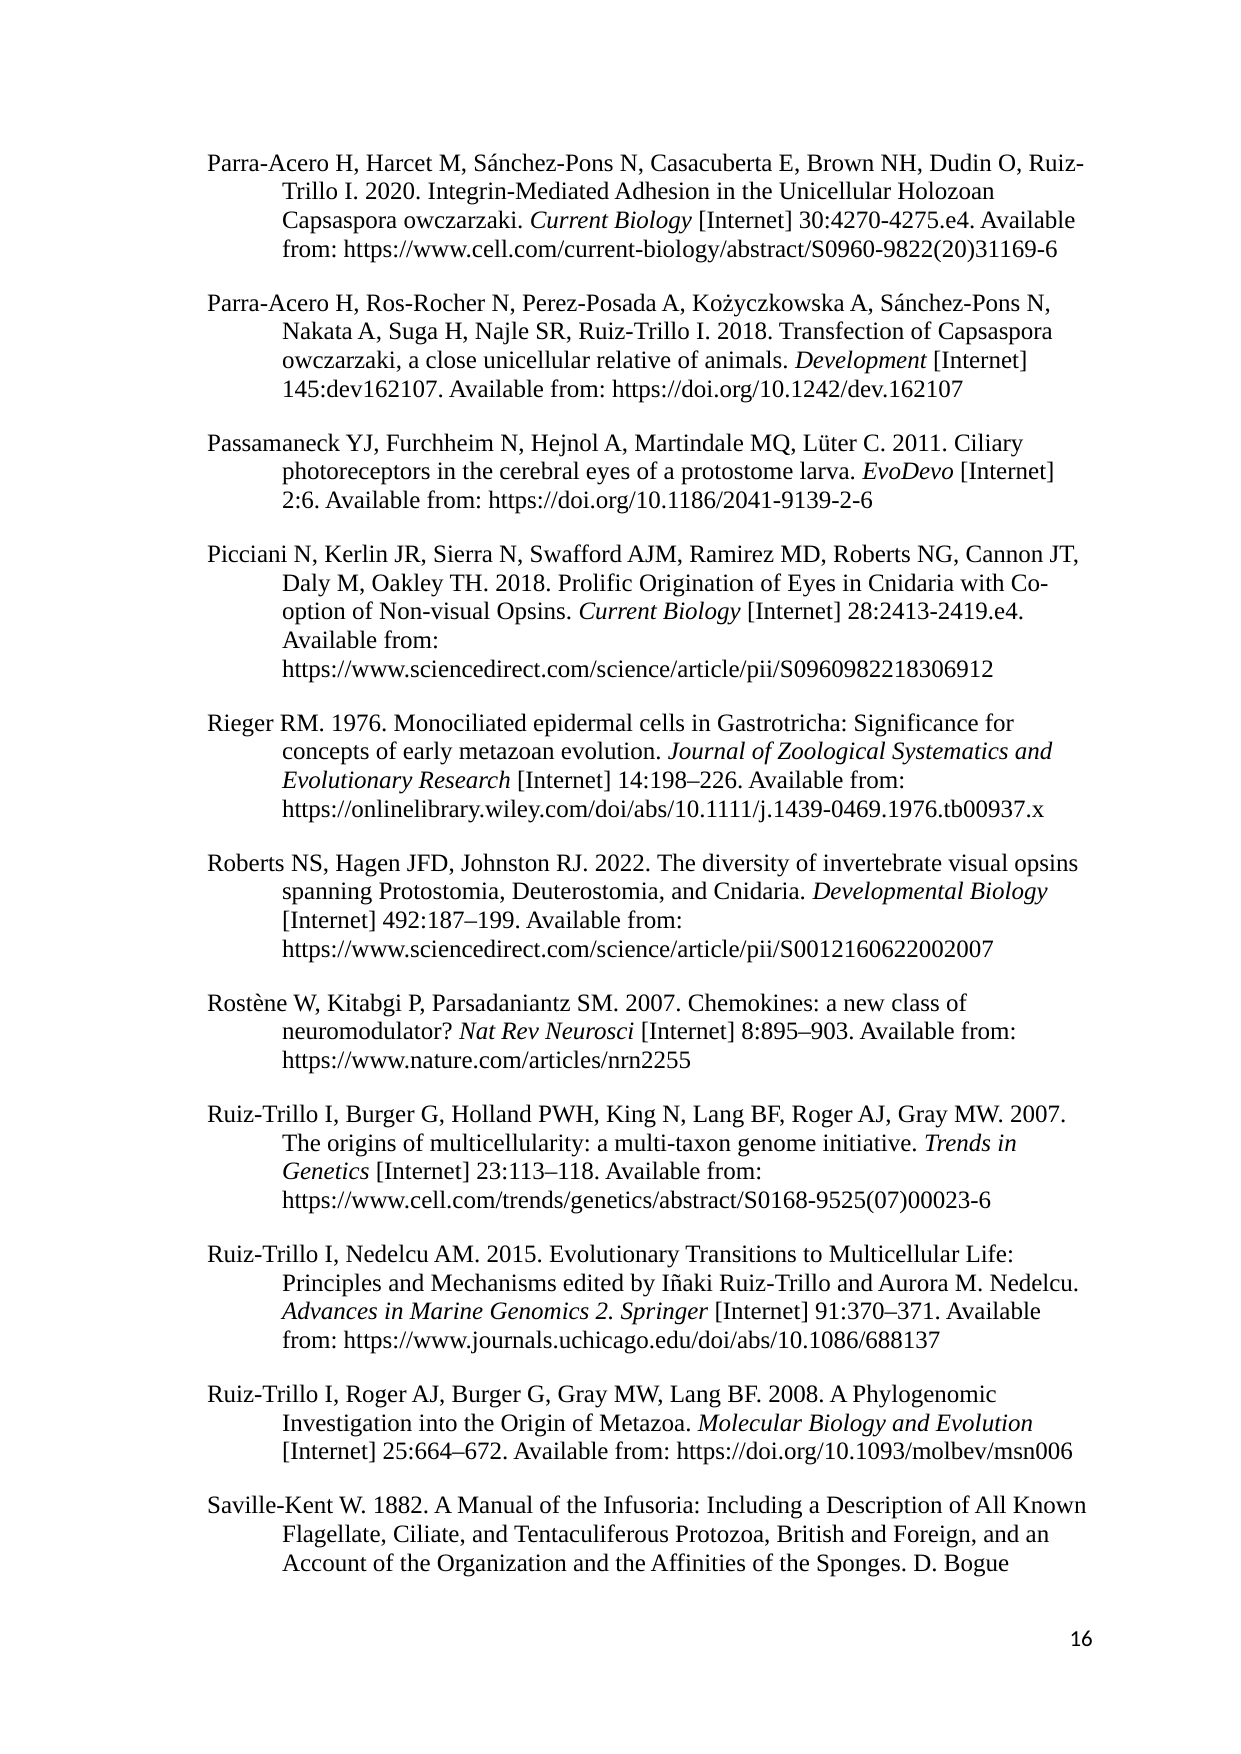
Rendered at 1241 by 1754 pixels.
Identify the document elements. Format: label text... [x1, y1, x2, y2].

text Passamaneck YJ, Furchheim N, Hejnol A, Martindale MQ, Lüter C. 2011. Ciliary photoreceptors in the cerebral eyes of a protostome larva. EvoDevo [Internet] 2:6. Available from: https://doi.org/10.1186/2041-9139-2-6 [207, 428, 1092, 514]
text Ruiz-Trillo I, Nedelcu AM. 2015. Evolutionary Transitions to Multicellular Life: Principles and Mechanisms edited by Iñaki Ruiz-Trillo and Aurora M. Nedelcu. Advances in Marine Genomics 2. Springer [Internet] 91:370–371. Available from: https://www.journals.uchicago.edu/doi/abs/10.1086/688137 [207, 1239, 1092, 1354]
text Picciani N, Kerlin JR, Sierra N, Swafford AJM, Ramirez MD, Roberts NG, Cannon JT, Daly M, Oakley TH. 2018. Prolific Origination of Eyes in Cnidaria with Co-option of Non-visual Opsins. Current Biology [Internet] 28:2413-2419.e4. Available from: https://www.sciencedirect.com/science/article/pii/S0960982218306912 [207, 539, 1092, 683]
text Parra-Acero H, Harcet M, Sánchez-Pons N, Casacuberta E, Brown NH, Dudin O, Ruiz-Trillo I. 2020. Integrin-Mediated Adhesion in the Unicellular Holozoan Capsaspora owczarzaki. Current Biology [Internet] 30:4270-4275.e4. Available from: https://www.cell.com/current-biology/abstract/S0960-9822(20)31169-6 [207, 148, 1092, 263]
text Roberts NS, Hagen JFD, Johnston RJ. 2022. The diversity of invertebrate visual opsins spanning Protostomia, Deuterostomia, and Cnidaria. Developmental Biology [Internet] 492:187–199. Available from: https://www.sciencedirect.com/science/article/pii/S0012160622002007 [207, 848, 1092, 963]
text Rieger RM. 1976. Monociliated epidermal cells in Gastrotricha: Significance for concepts of early metazoan evolution. Journal of Zoological Systematics and Evolutionary Research [Internet] 14:198–226. Available from: https://onlinelibrary.wiley.com/doi/abs/10.1111/j.1439-0469.1976.tb00937.x [207, 708, 1092, 823]
text Ruiz-Trillo I, Roger AJ, Burger G, Gray MW, Lang BF. 2008. A Phylogenomic Investigation into the Origin of Metazoa. Molecular Biology and Evolution [Internet] 25:664–672. Available from: https://doi.org/10.1093/molbev/msn006 [207, 1379, 1092, 1465]
text Ruiz-Trillo I, Burger G, Holland PWH, King N, Lang BF, Roger AJ, Gray MW. 2007. The origins of multicellularity: a multi-taxon genome initiative. Trends in Genetics [Internet] 23:113–118. Available from: https://www.cell.com/trends/genetics/abstract/S0168-9525(07)00023-6 [207, 1099, 1092, 1214]
text Parra-Acero H, Ros-Rocher N, Perez-Posada A, Kożyczkowska A, Sánchez-Pons N, Nakata A, Suga H, Najle SR, Ruiz-Trillo I. 2018. Transfection of Capsaspora owczarzaki, a close unicellular relative of animals. Development [Internet] 145:dev162107. Available from: https://doi.org/10.1242/dev.162107 [207, 288, 1092, 403]
text Rostène W, Kitabgi P, Parsadaniantz SM. 2007. Chemokines: a new class of neuromodulator? Nat Rev Neurosci [Internet] 8:895–903. Available from: https://www.nature.com/articles/nrn2255 [207, 988, 1092, 1074]
text Saville-Kent W. 1882. A Manual of the Infusoria: Including a Description of All Known Flagellate, Ciliate, and Tentaculiferous Protozoa, British and Foreign, and an Account of the Organization and the Affinities of the Sponges. D. Bogue [207, 1490, 1092, 1576]
